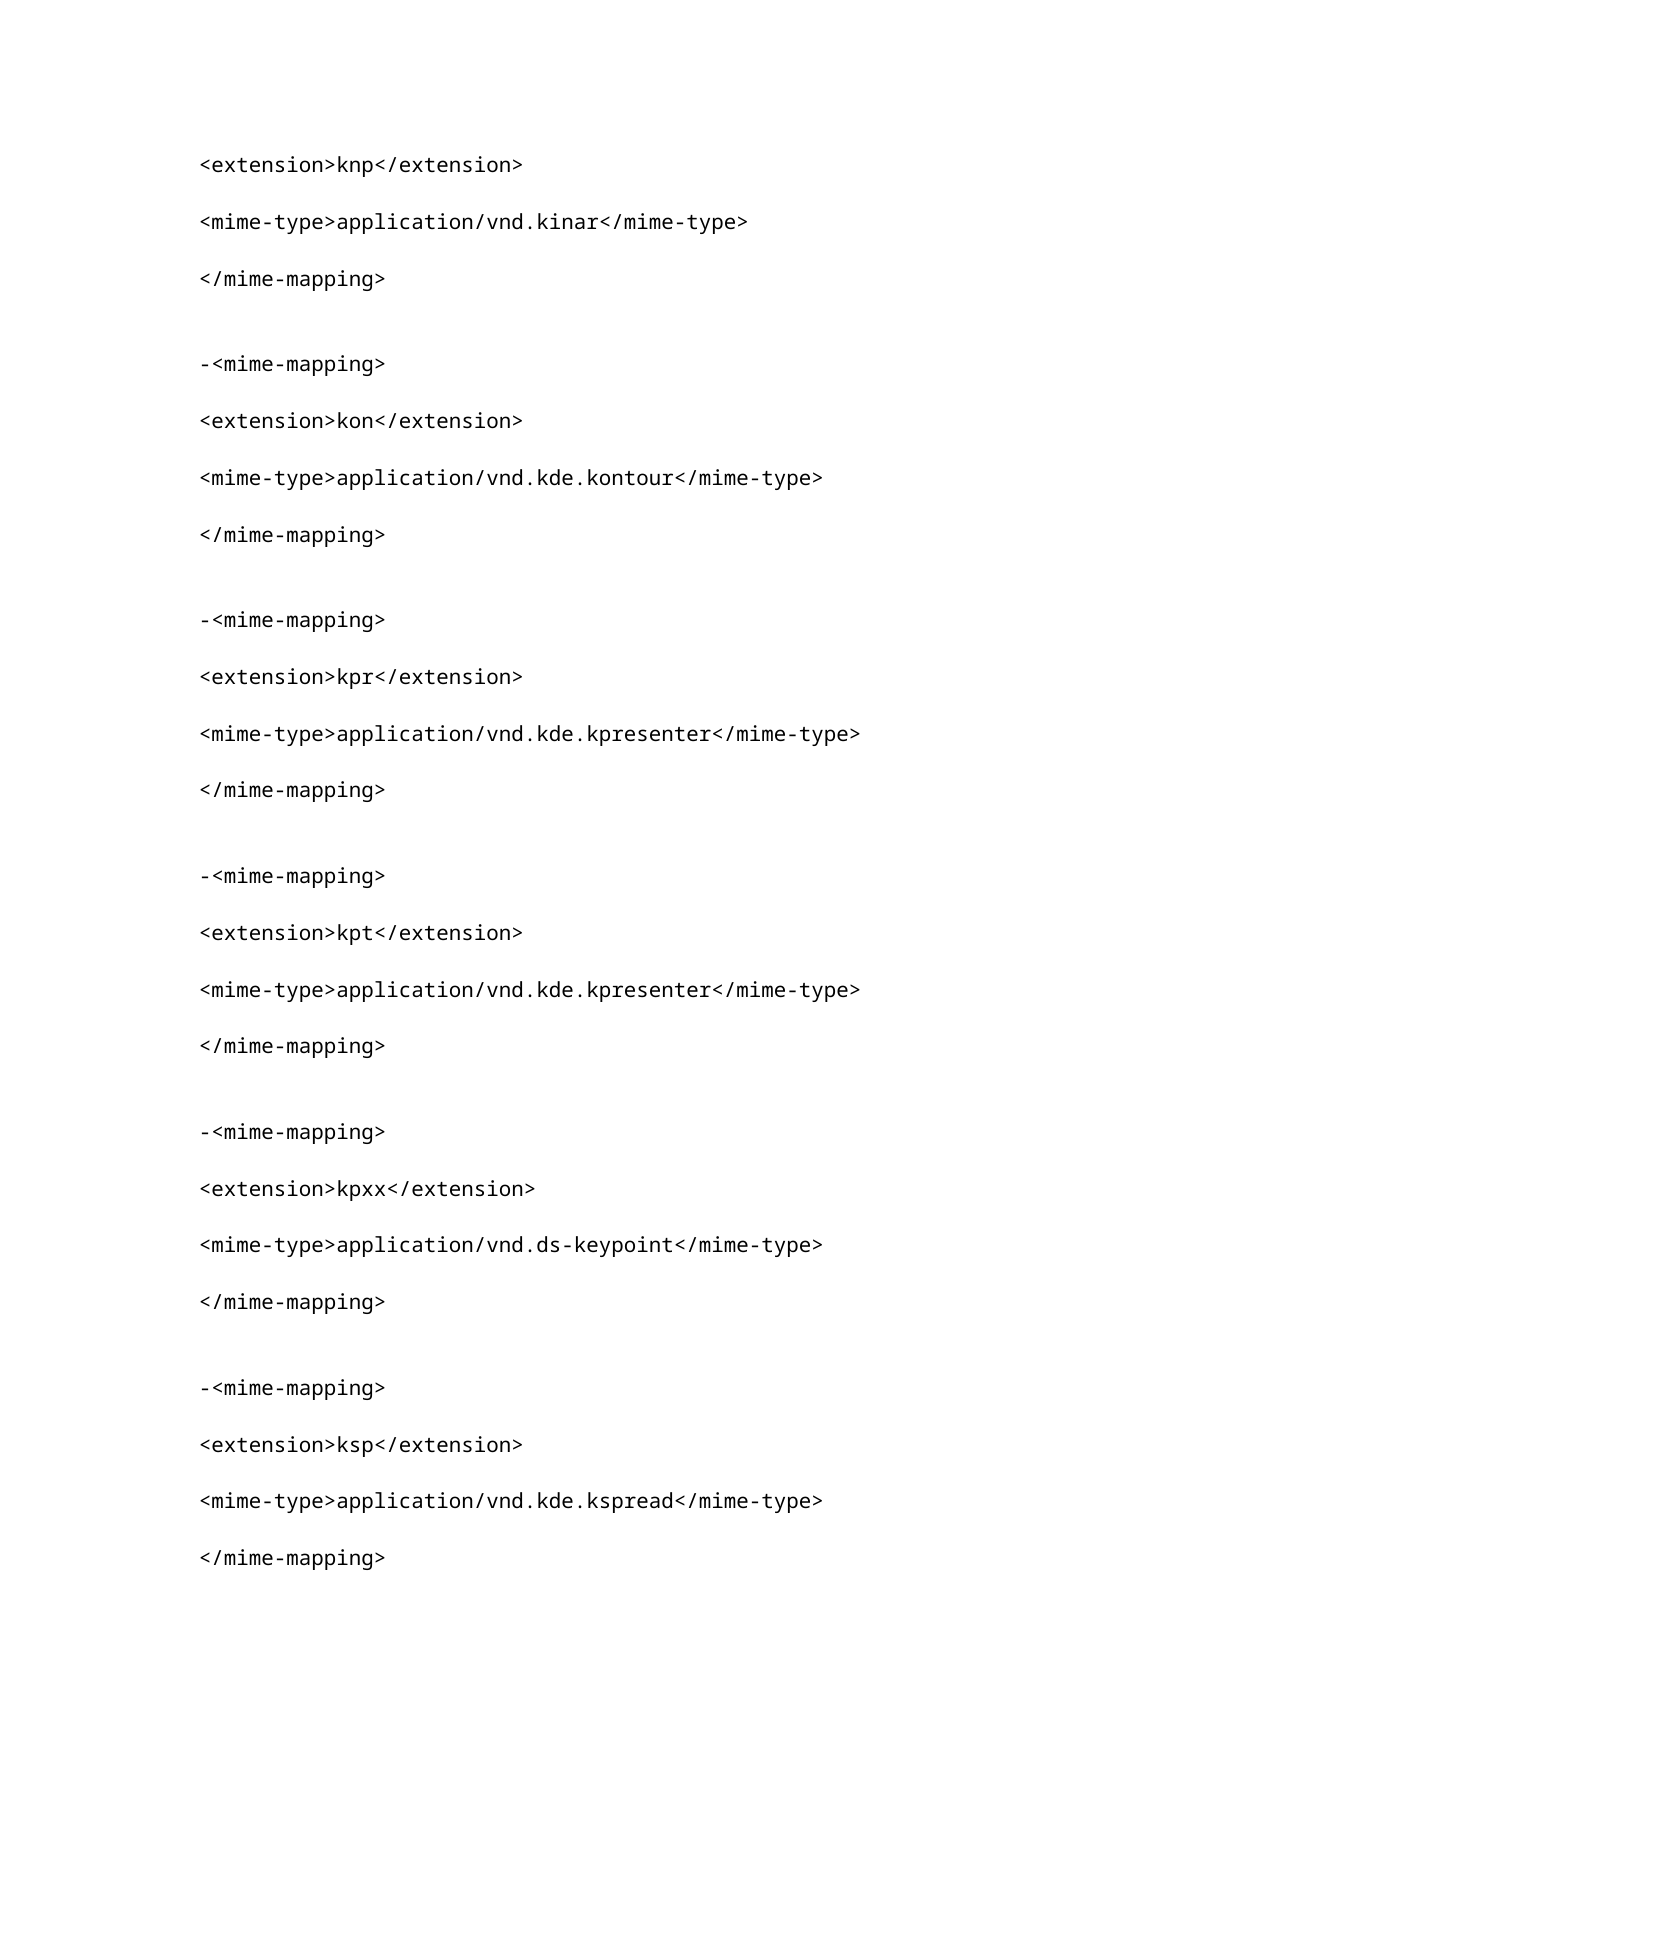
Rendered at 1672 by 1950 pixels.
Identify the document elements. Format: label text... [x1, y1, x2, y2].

text <extension>kpt</extension> [198, 918, 1473, 946]
text </mime-mapping> [198, 1287, 1473, 1316]
text <extension>knp</extension> [198, 150, 1473, 178]
text <mime-type>application/vnd.ds-keypoint</mime-type> [198, 1231, 1473, 1259]
text -<mime-mapping> [198, 1117, 1473, 1145]
text <mime-type>application/vnd.kde.kontour</mime-type> [198, 463, 1473, 491]
text </mime-mapping> [198, 1543, 1473, 1572]
text <extension>kon</extension> [198, 406, 1473, 434]
text </mime-mapping> [198, 264, 1473, 292]
text -<mime-mapping> [198, 861, 1473, 889]
text </mime-mapping> [198, 1032, 1473, 1060]
text </mime-mapping> [198, 520, 1473, 548]
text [198, 207, 1473, 235]
text -<mime-mapping> [198, 605, 1473, 633]
text <extension>ksp</extension> [198, 1430, 1473, 1458]
text <mime-type>application/vnd.kde.kspread</mime-type> [198, 1487, 1473, 1515]
text <extension>kpr</extension> [198, 662, 1473, 690]
text -<mime-mapping> [198, 1373, 1473, 1401]
text <mime-type>application/vnd.kde.kpresenter</mime-type> [198, 719, 1473, 747]
text <mime-type>application/vnd.kde.kpresenter</mime-type> [198, 975, 1473, 1003]
text </mime-mapping> [198, 776, 1473, 804]
text <extension>kpxx</extension> [198, 1174, 1473, 1202]
text -<mime-mapping> [198, 349, 1473, 377]
